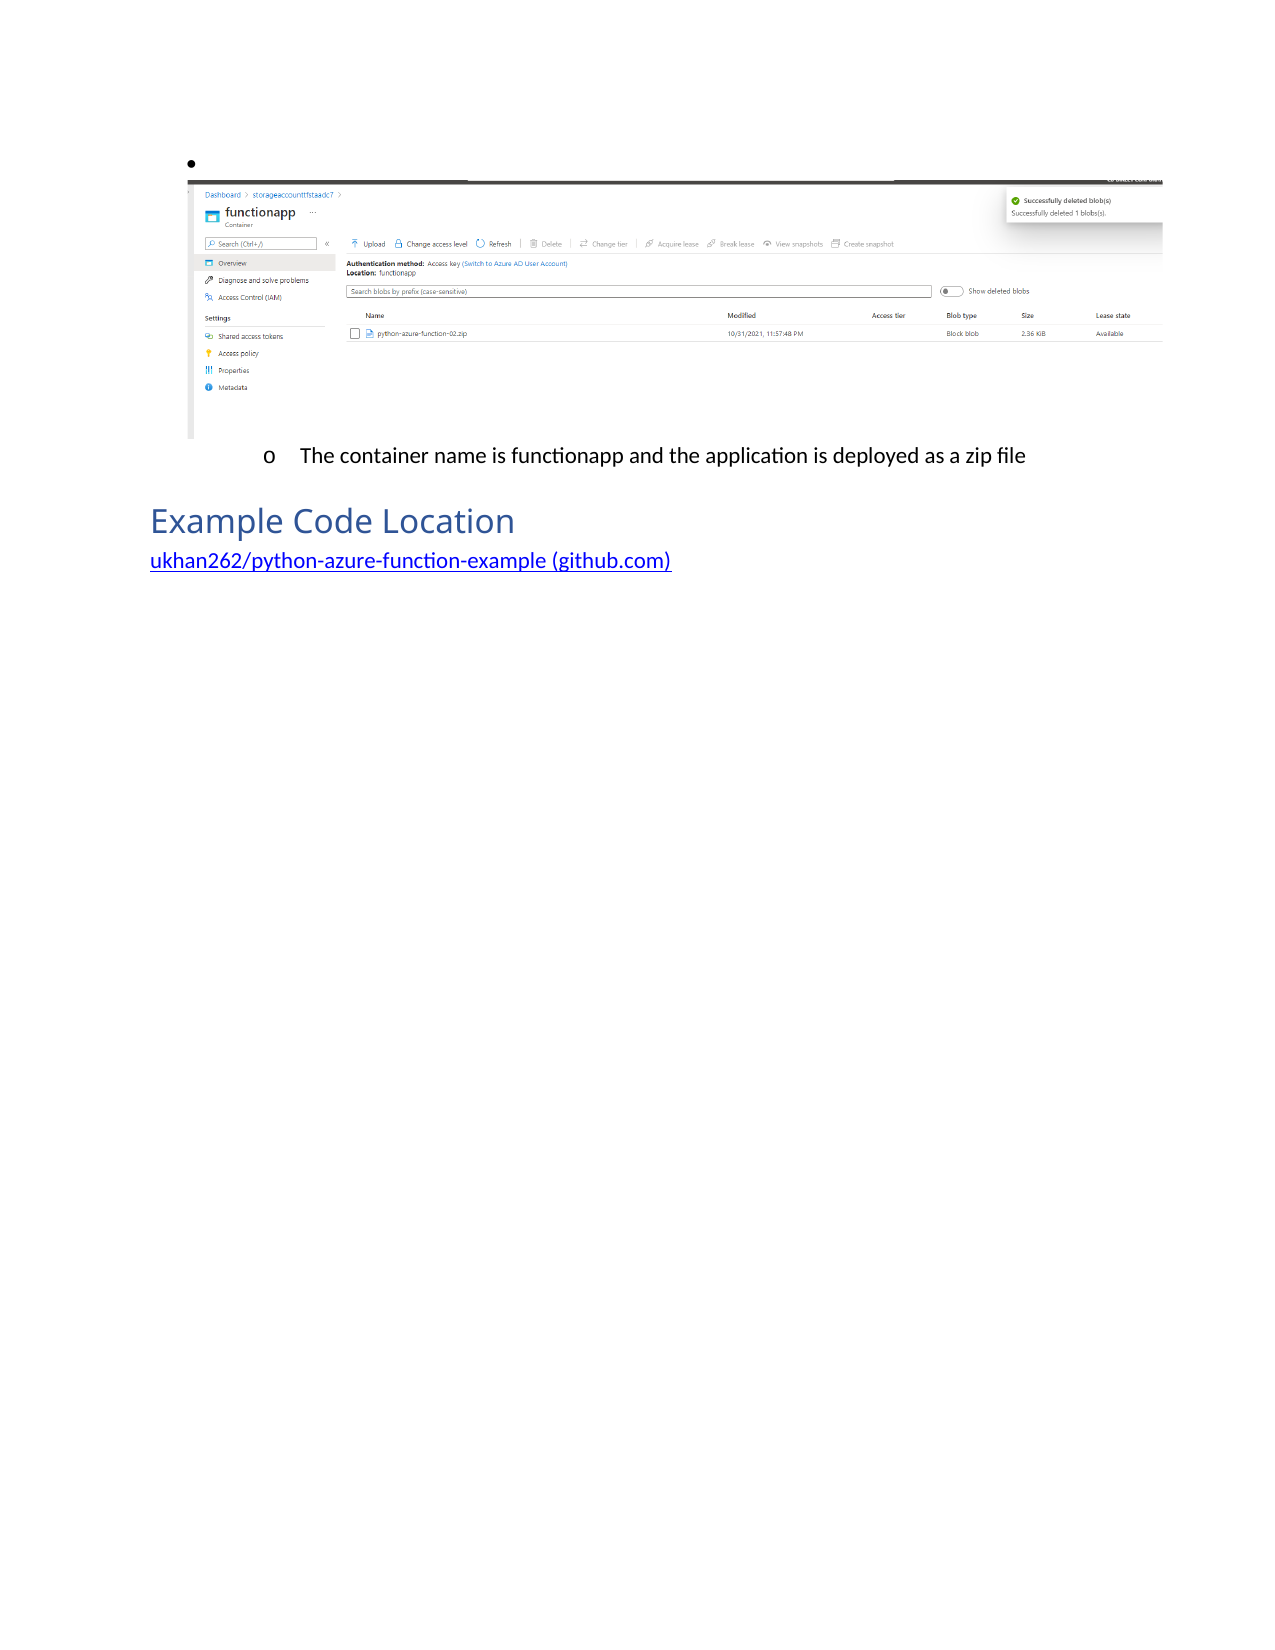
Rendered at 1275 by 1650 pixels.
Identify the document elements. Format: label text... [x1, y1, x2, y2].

list The container name is functionapp and the application is deployed as a zip file [262, 441, 1125, 470]
text ukhan262/python-azure-function-example (github.com) [150, 546, 1125, 574]
picture [187, 180, 1163, 439]
subtitle Example Code Location [150, 497, 1125, 543]
